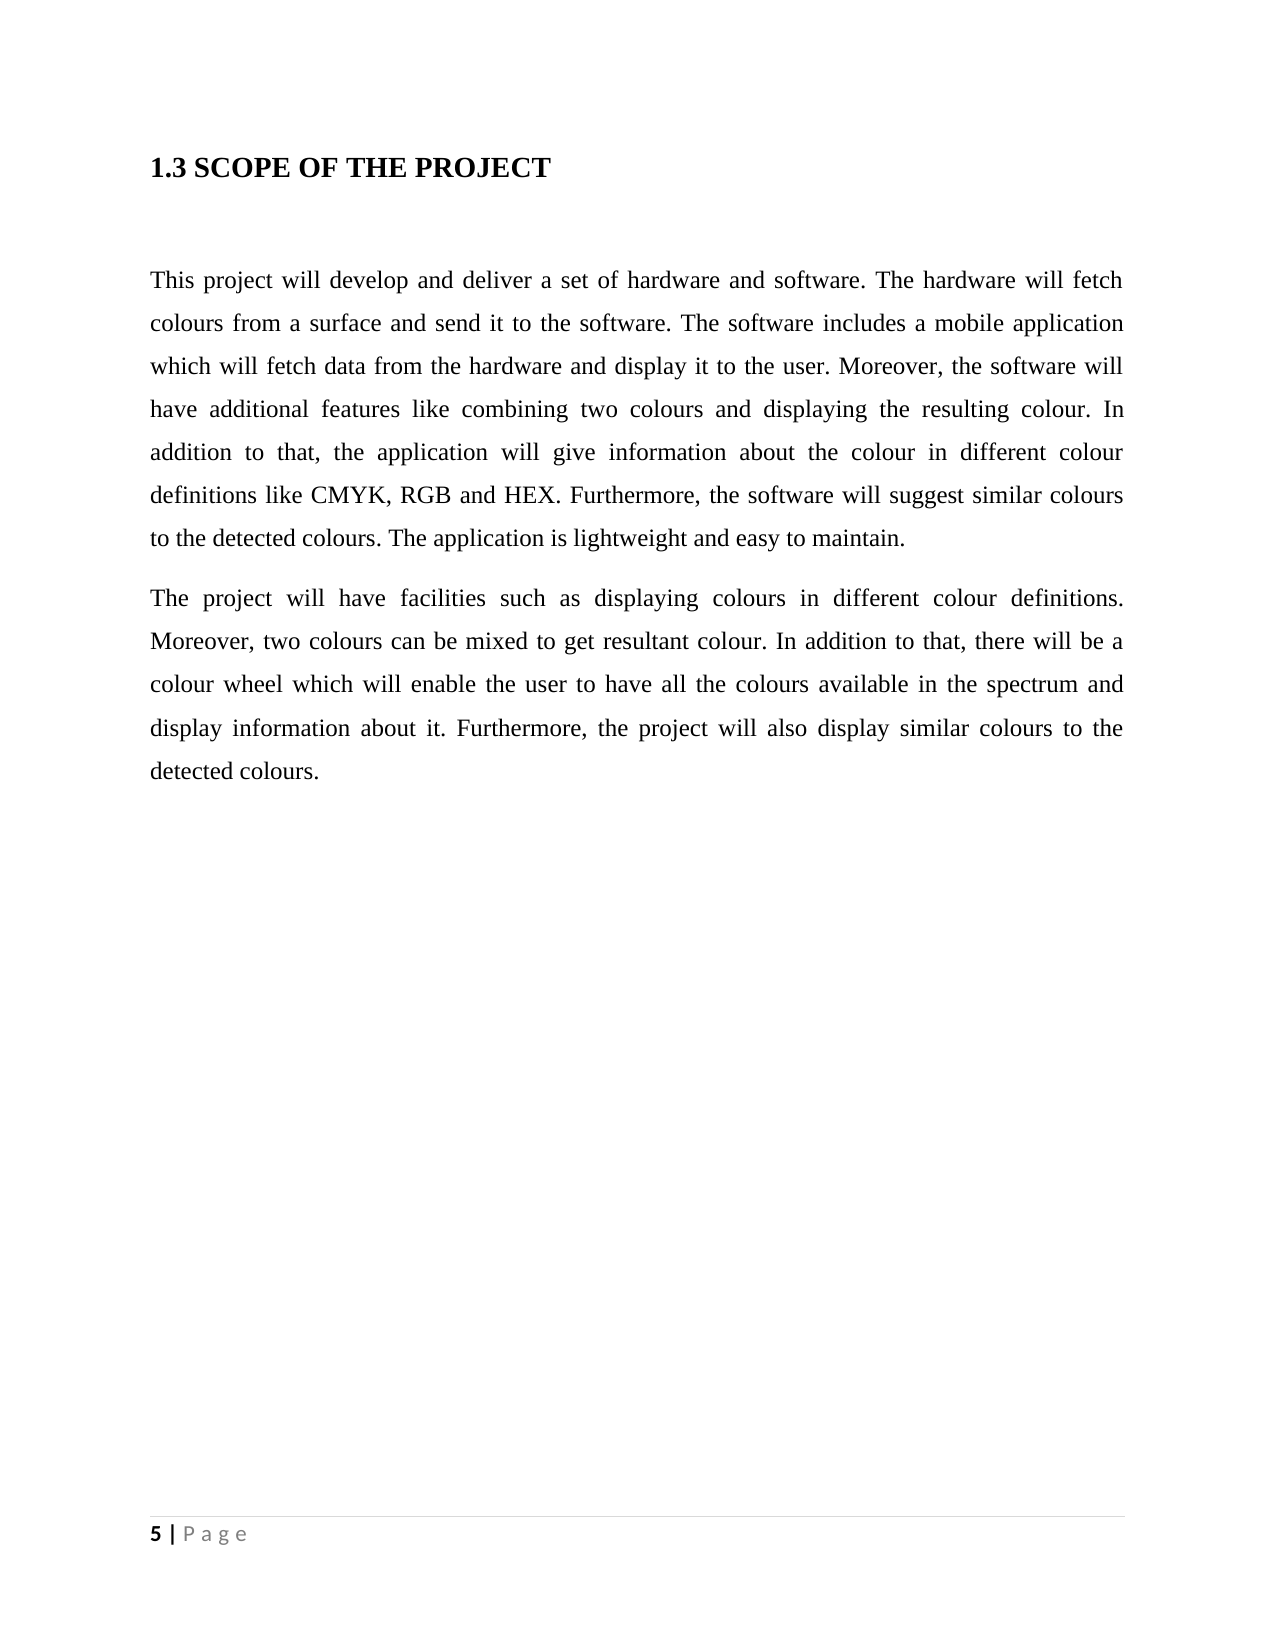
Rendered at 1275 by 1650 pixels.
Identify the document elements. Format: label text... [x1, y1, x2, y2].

text The project will have facilities such as displaying colours in different colour definitions. Moreover, two colours can be mixed to get resultant colour. In addition to that, there will be a colour wheel which will enable the user to have all the colours available in the spectrum and display information about it. Furthermore, the project will also display similar colours to the detected colours. [150, 583, 1125, 784]
text This project will develop and deliver a set of hardware and software. The hardware will fetch colours from a surface and send it to the software. The software includes a mobile application which will fetch data from the hardware and display it to the user. Moreover, the software will have additional features like combining two colours and displaying the resulting colour. In addition to that, the application will give information about the colour in different colour definitions like CMYK, RGB and HEX. Furthermore, the software will suggest similar colours to the detected colours. The application is lightweight and easy to maintain. [150, 265, 1125, 552]
text 1.3 SCOPE OF THE PROJECT [150, 150, 1125, 183]
